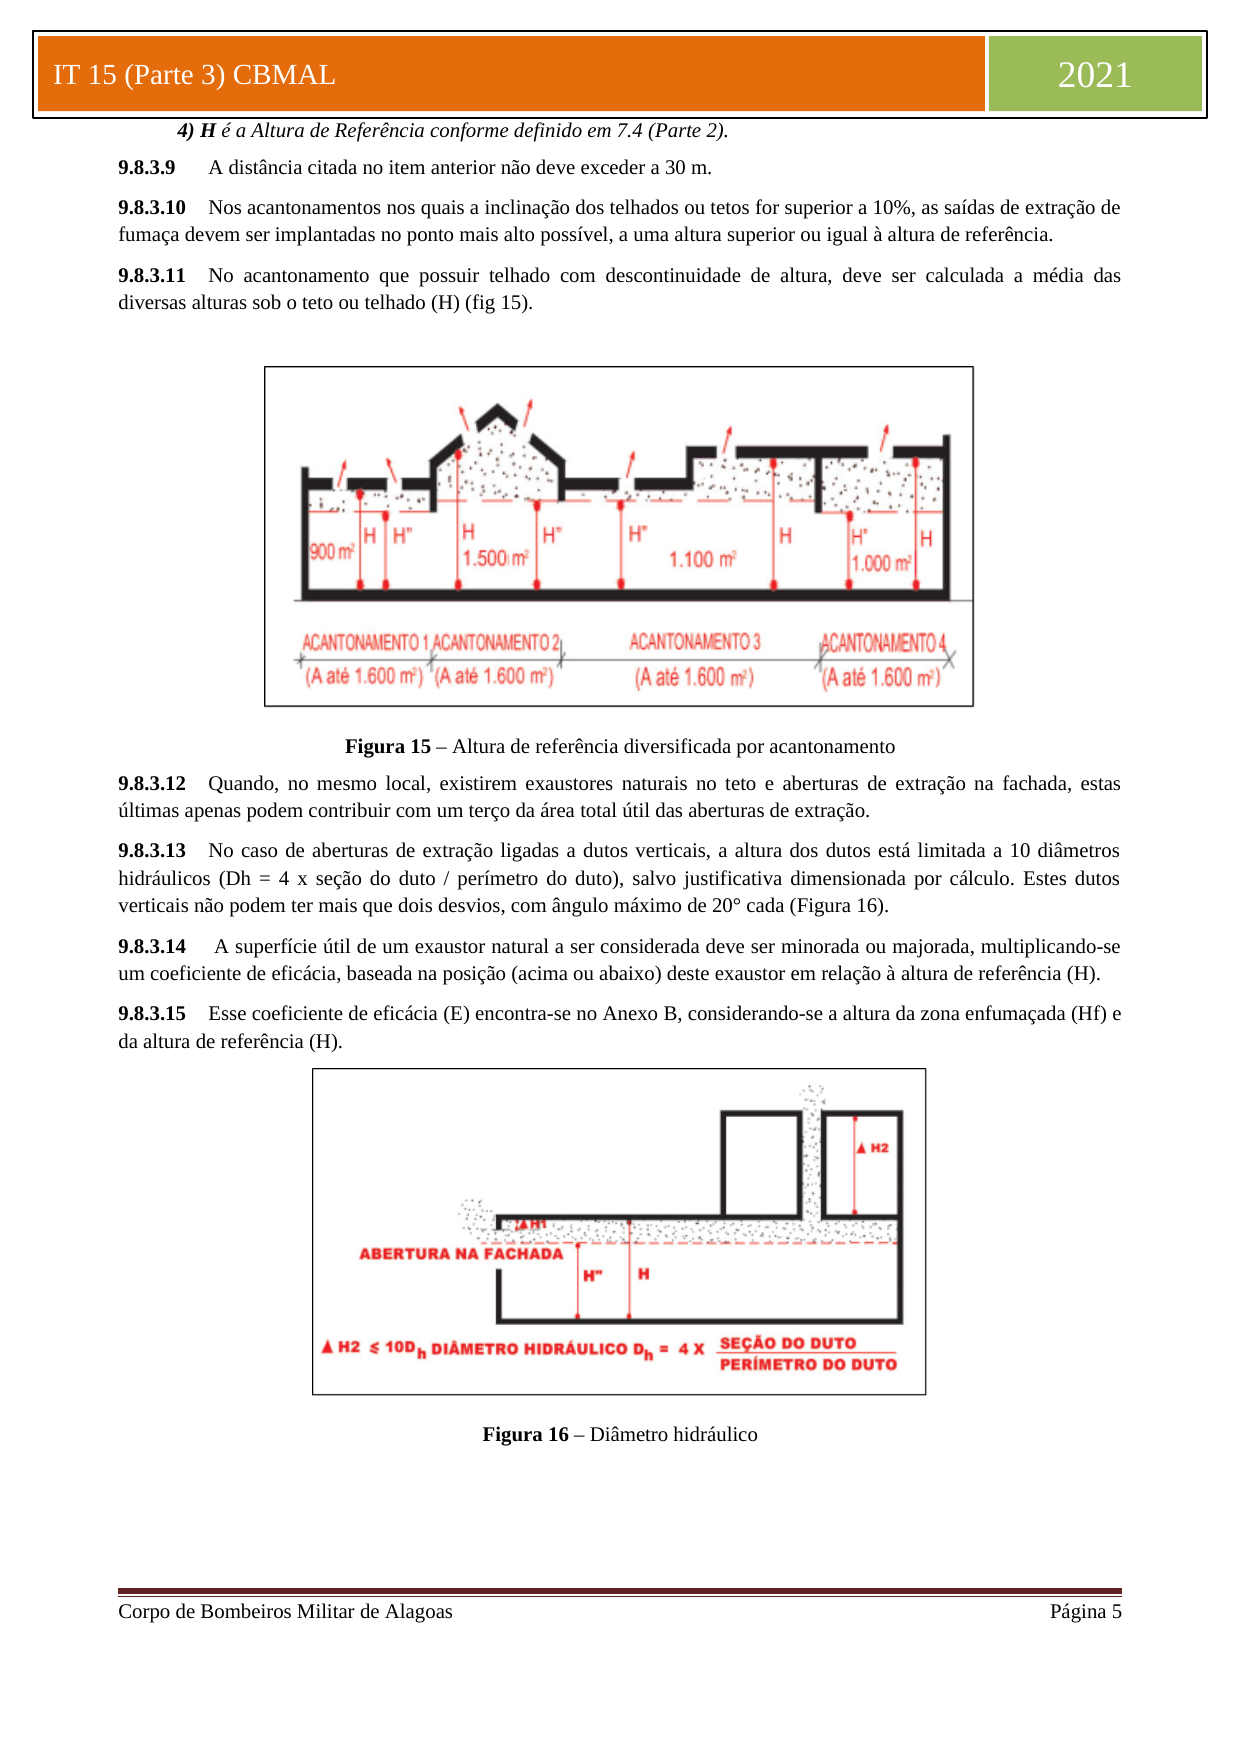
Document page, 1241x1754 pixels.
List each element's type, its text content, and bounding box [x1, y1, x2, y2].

list Figura 15 – Altura de referência diversificada por acantonamento [118, 734, 1122, 758]
text No acantonamento que possuir telhado com descontinuidade de altura, deve ser calculada a média das diversas alturas sob o teto ou telhado (H) (fig 15). [118, 262, 1122, 314]
text No caso de aberturas de extração ligadas a dutos verticais, a altura dos dutos está limitada a 10 diâmetros hidráulicos (Dh = 4 x seção do duto / perímetro do duto), salvo justificativa dimensionada por cálculo. Estes dutos verticais não podem ter mais que dois desvios, com ângulo máximo de 20° cada (Figura 16). [118, 838, 1122, 917]
text 4) H é a Altura de Referência conforme definido em 7.4 (Parte 2). [177, 118, 1122, 142]
picture [264, 366, 976, 709]
text A distância citada no item anterior não deve exceder a 30 m. [118, 155, 1122, 179]
text Nos acantonamentos nos quais a inclinação dos telhados ou tetos for superior a 10%, as saídas de extração de fumaça devem ser implantadas no ponto mais alto possível, a uma altura superior ou igual à altura de referência. [118, 195, 1122, 246]
picture [312, 1068, 928, 1397]
list Figura 16 – Diâmetro hidráulico [118, 1422, 1122, 1446]
text Esse coeficiente de eficácia (E) encontra-se no Anexo B, considerando-se a altura da zona enfumaçada (Hf) e da altura de referência (H). [118, 1001, 1122, 1053]
text Quando, no mesmo local, existirem exaustores naturais no teto e aberturas de extração na fachada, estas últimas apenas podem contribuir com um terço da área total útil das aberturas de extração. [118, 771, 1122, 822]
text A superfície útil de um exaustor natural a ser considerada deve ser minorada ou majorada, multiplicando-se um coeficiente de eficácia, baseada na posição (acima ou abaixo) deste exaustor em relação à altura de referência (H). [118, 933, 1122, 985]
